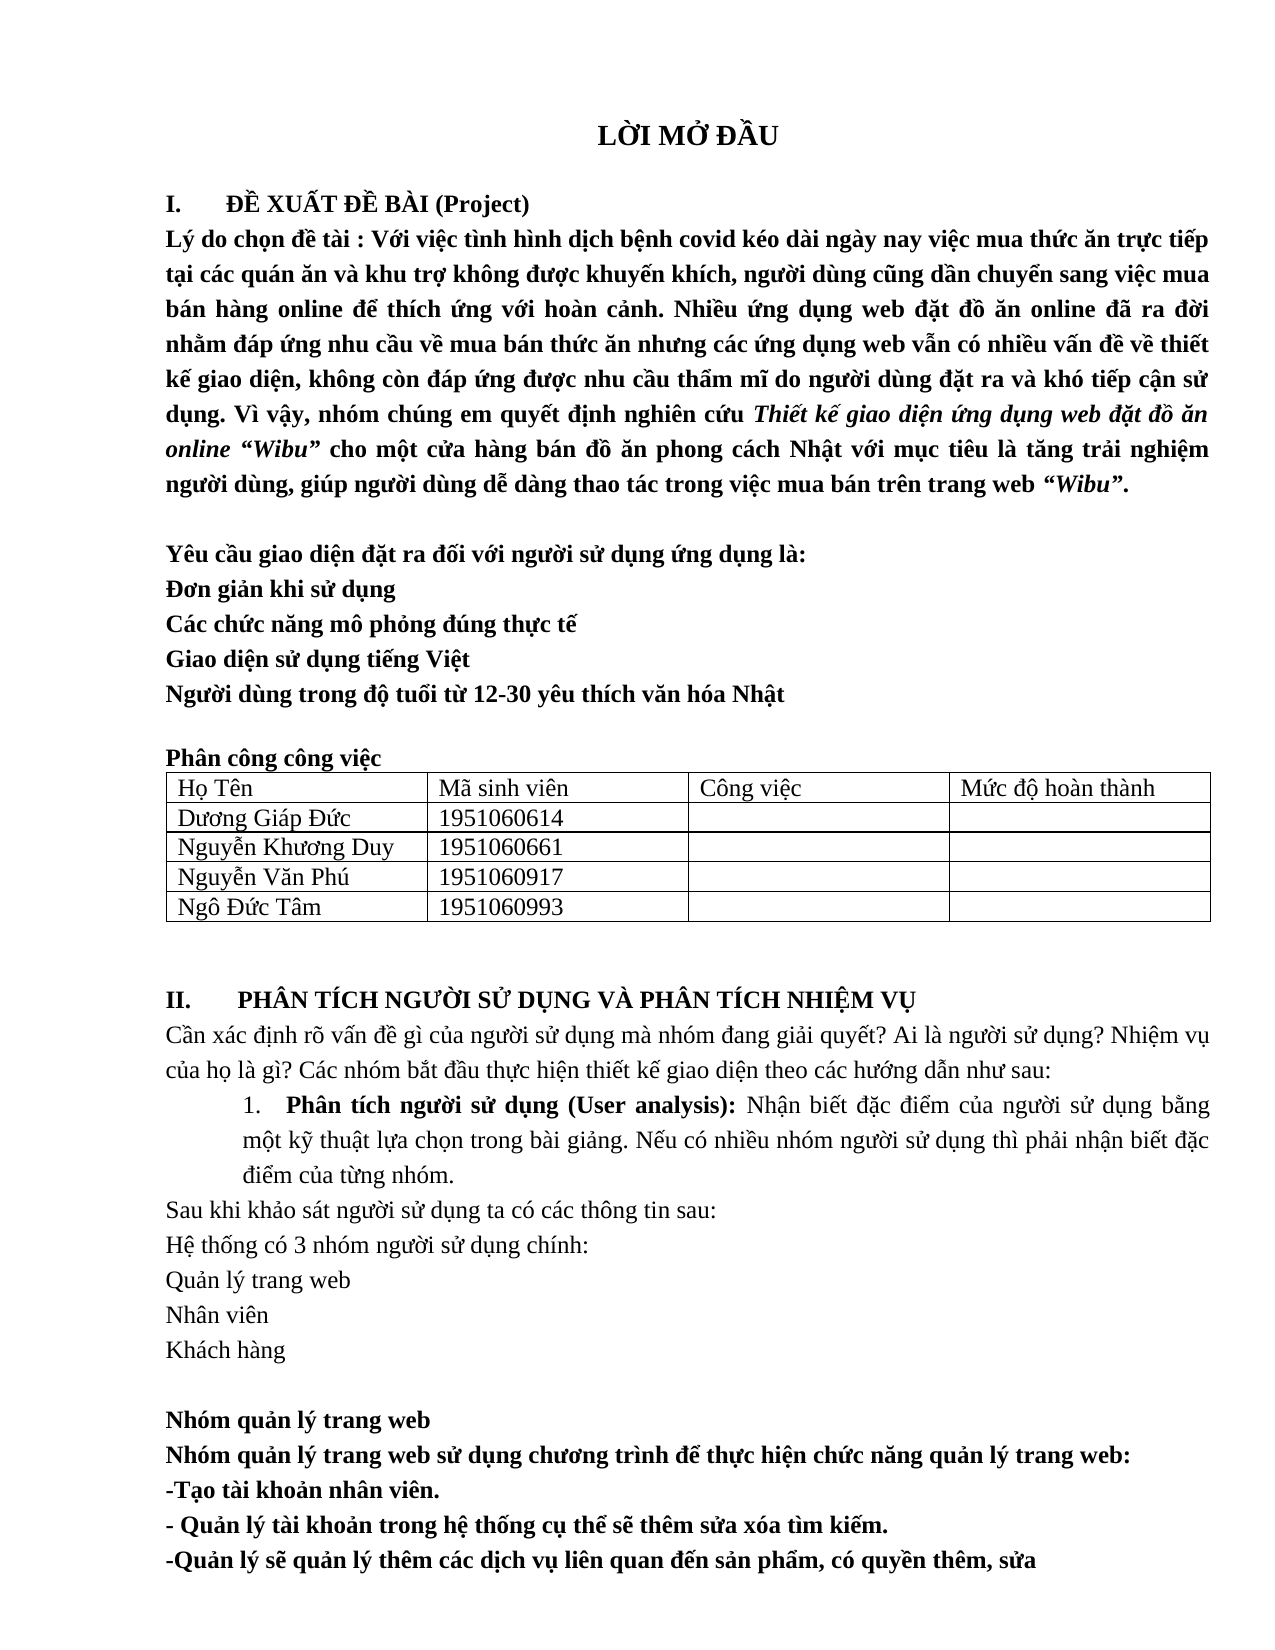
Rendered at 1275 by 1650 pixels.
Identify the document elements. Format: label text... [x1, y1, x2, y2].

table_header Họ Tên [167, 773, 427, 802]
list Phân tích người sử dụng (User analysis): Nhận biết đặc điểm của người sử dụng bằng một kỹ thuật lựa chọn trong bài giảng. Nếu có nhiều nhóm người sử dụng thì phải nhận biết đặc điểm của từng nhóm. [242, 1091, 1211, 1189]
text Người dùng trong độ tuổi từ 12-30 yêu thích văn hóa Nhật [165, 679, 1211, 708]
table_header Mã sinh viên [428, 773, 688, 802]
text Lý do chọn đề tài : Với việc tình hình dịch bệnh covid kéo dài ngày nay việc mua thức ăn trực tiếp tại các quán ăn và khu trợ không được khuyến khích, người dùng cũng dần chuyển sang việc mua bán hàng online để thích ứng với hoàn cảnh. Nhiều ứng dụng web đặt đồ ăn online đã ra đời nhằm đáp ứng nhu cầu về mua bán thức ăn nhưng các ứng dụng web vẫn có nhiều vấn đề về thiết kế giao diện, không còn đáp ứng được nhu cầu thẩm mĩ do người dùng đặt ra và khó tiếp cận sử dụng. Vì vậy, nhóm chúng em quyết định nghiên cứu Thiết kế giao diện ứng dụng web đặt đồ ăn online “Wibu” cho một cửa hàng bán đồ ăn phong cách Nhật với mục tiêu là tăng trải nghiệm người dùng, giúp người dùng dễ dàng thao tác trong việc mua bán trên trang web “Wibu”. [165, 224, 1211, 498]
text Đơn giản khi sử dụng [165, 574, 1211, 603]
text Giao diện sử dụng tiếng Việt [165, 644, 1211, 673]
text -Quản lý sẽ quản lý thêm các dịch vụ liên quan đến sản phẩm, có quyền thêm, sửa [165, 1546, 1211, 1574]
text Hệ thống có 3 nhóm người sử dụng chính: [165, 1231, 1211, 1259]
table_cell Nguyễn Văn Phú [167, 862, 427, 891]
text Các chức năng mô phỏng đúng thực tế [165, 609, 1211, 638]
text Yêu cầu giao diện đặt ra đối với người sử dụng ứng dụng là: [165, 539, 1211, 568]
table_cell [950, 892, 1210, 921]
text Nhóm quản lý trang web sử dụng chương trình để thực hiện chức năng quản lý trang web: [165, 1441, 1211, 1469]
table_cell 1951060917 [428, 862, 688, 891]
text Quản lý trang web [165, 1266, 1211, 1294]
text Nhóm quản lý trang web [165, 1406, 1211, 1434]
table_cell [689, 892, 949, 921]
text Sau khi khảo sát người sử dụng ta có các thông tin sau: [165, 1196, 1211, 1224]
text Cần xác định rõ vấn đề gì của người sử dụng mà nhóm đang giải quyết? Ai là người sử dụng? Nhiệm vụ của họ là gì? Các nhóm bắt đầu thực hiện thiết kế giao diện theo các hướng dẫn như sau: [165, 1021, 1211, 1084]
table_cell [950, 862, 1210, 891]
table_header Mức độ hoàn thành [950, 773, 1210, 802]
text - Quản lý tài khoản trong hệ thống cụ thể sẽ thêm sửa xóa tìm kiếm. [165, 1511, 1211, 1539]
text -Tạo tài khoản nhân viên. [165, 1476, 1211, 1504]
list ĐỀ XUẤT ĐỀ BÀI (Project) [165, 189, 1211, 218]
text Khách hàng [165, 1336, 1211, 1364]
table_cell [689, 803, 949, 831]
text Phân công công việc [165, 743, 1211, 772]
table_header Công việc [689, 773, 949, 802]
table_cell [950, 803, 1210, 831]
table_cell Nguyễn Khương Duy [167, 833, 427, 861]
table_cell [689, 833, 949, 861]
table_cell 1951060993 [428, 892, 688, 921]
table_cell 1951060614 [428, 803, 688, 831]
table_cell [689, 862, 949, 891]
table_cell Dương Giáp Đức [167, 803, 427, 831]
text LỜI MỞ ĐẦU [165, 118, 1211, 152]
table_cell Ngô Đức Tâm [167, 892, 427, 921]
list PHÂN TÍCH NGƯỜI SỬ DỤNG VÀ PHÂN TÍCH NHIỆM VỤ [165, 986, 1211, 1014]
table_cell 1951060661 [428, 833, 688, 861]
table_cell [950, 833, 1210, 861]
text Nhân viên [165, 1301, 1211, 1329]
